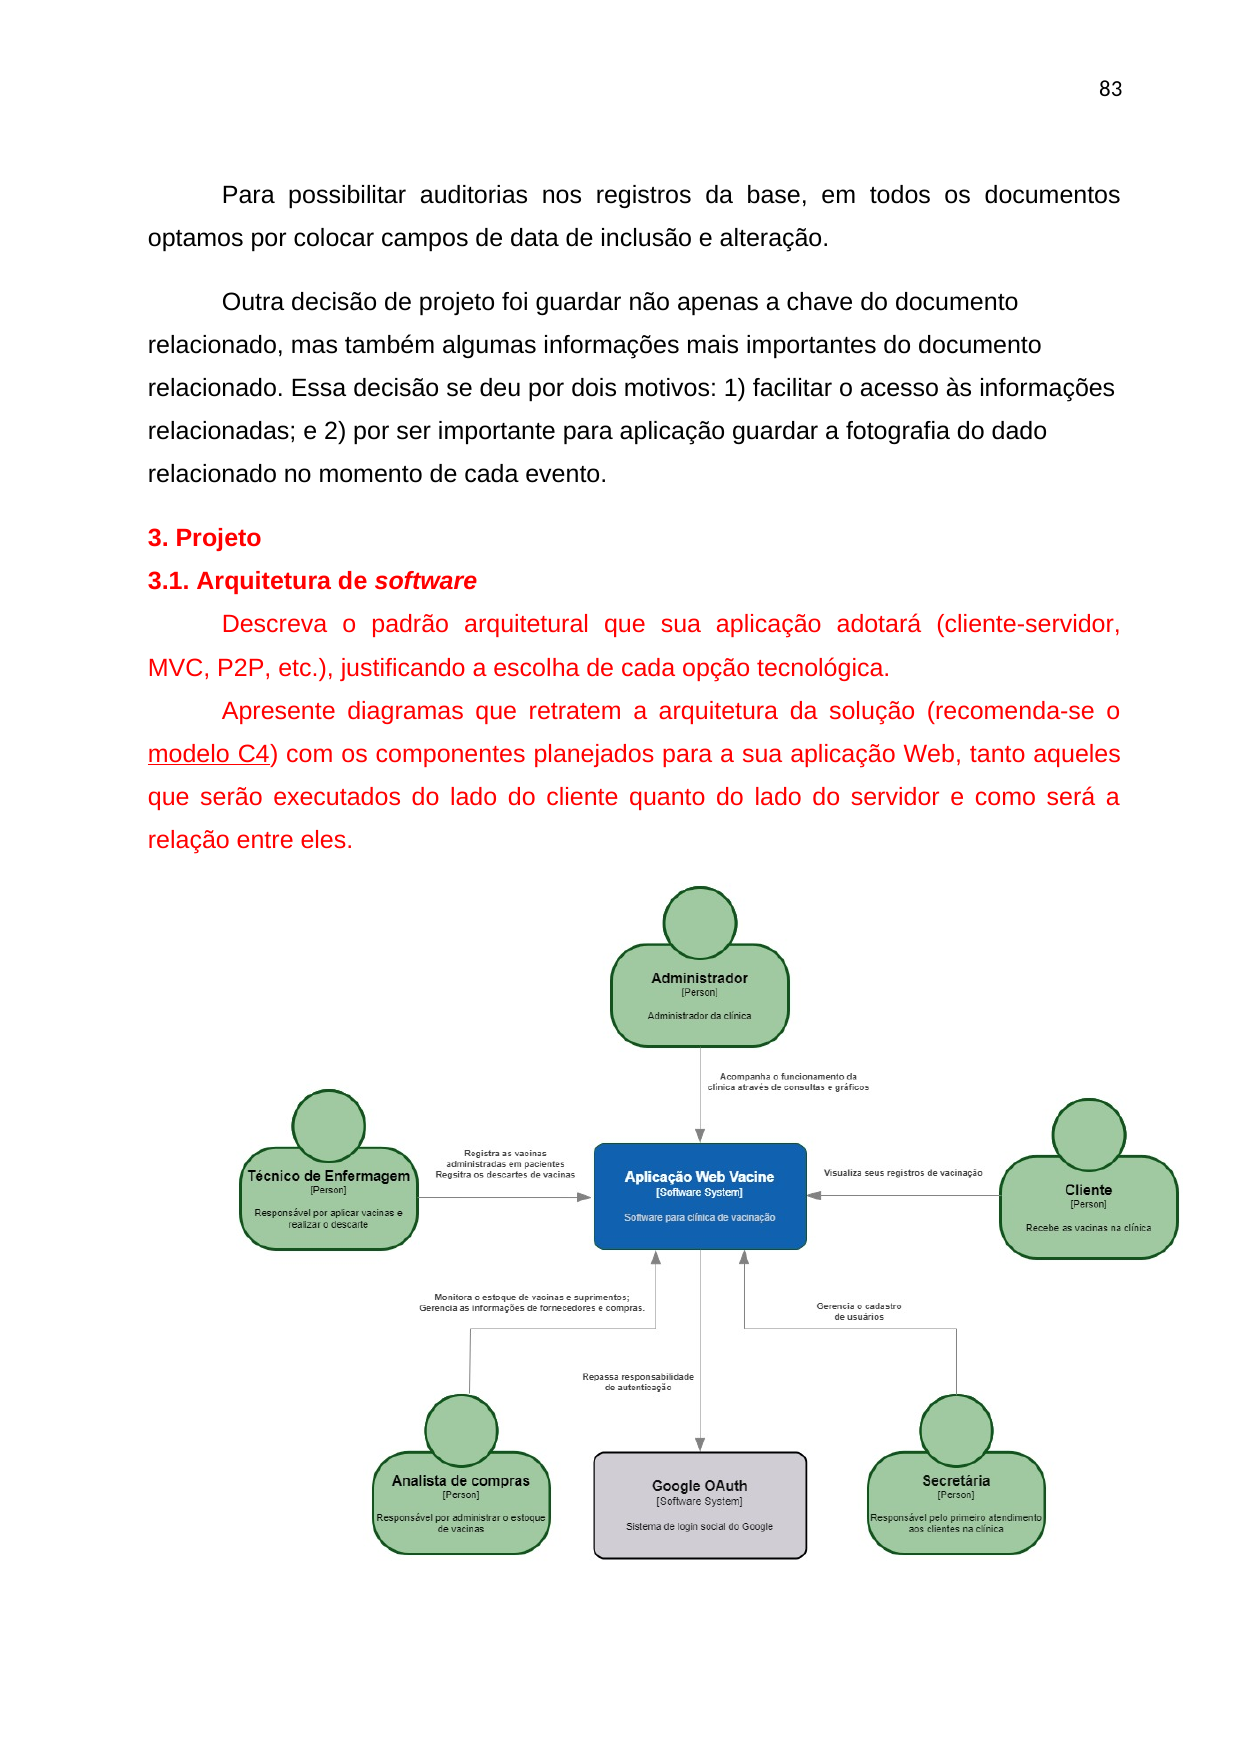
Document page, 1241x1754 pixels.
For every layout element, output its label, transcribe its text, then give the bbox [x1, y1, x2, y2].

text Outra decisão de projeto foi guardar não apenas a chave do documento relacionado, mas também algumas informações mais importantes do documento relacionado. Essa decisão se deu por dois motivos: 1) facilitar o acesso às informações relacionadas; e 2) por ser importante para aplicação guardar a fotografia do dado relacionado no momento de cada evento. [148, 287, 1122, 488]
text Para possibilitar auditorias nos registros da base, em todos os documentos optamos por colocar campos de data de inclusão e alteração. [148, 179, 1122, 251]
text Descreva o padrão arquitetural que sua aplicação adotará (cliente-servidor, MVC, P2P, etc.), justificando a escolha de cada opção tecnológica. [148, 609, 1122, 681]
subtitle 3. Projeto [148, 523, 1122, 552]
subtitle 3.1. Arquitetura de software [148, 566, 1122, 595]
picture [221, 868, 1196, 1577]
text Apresente diagramas que retratem a arquitetura da solução (recomenda-se o modelo C4) com os componentes planejados para a sua aplicação Web, tanto aqueles que serão executados do lado do cliente quanto do lado do servidor e como será a relação entre eles. [148, 696, 1122, 854]
